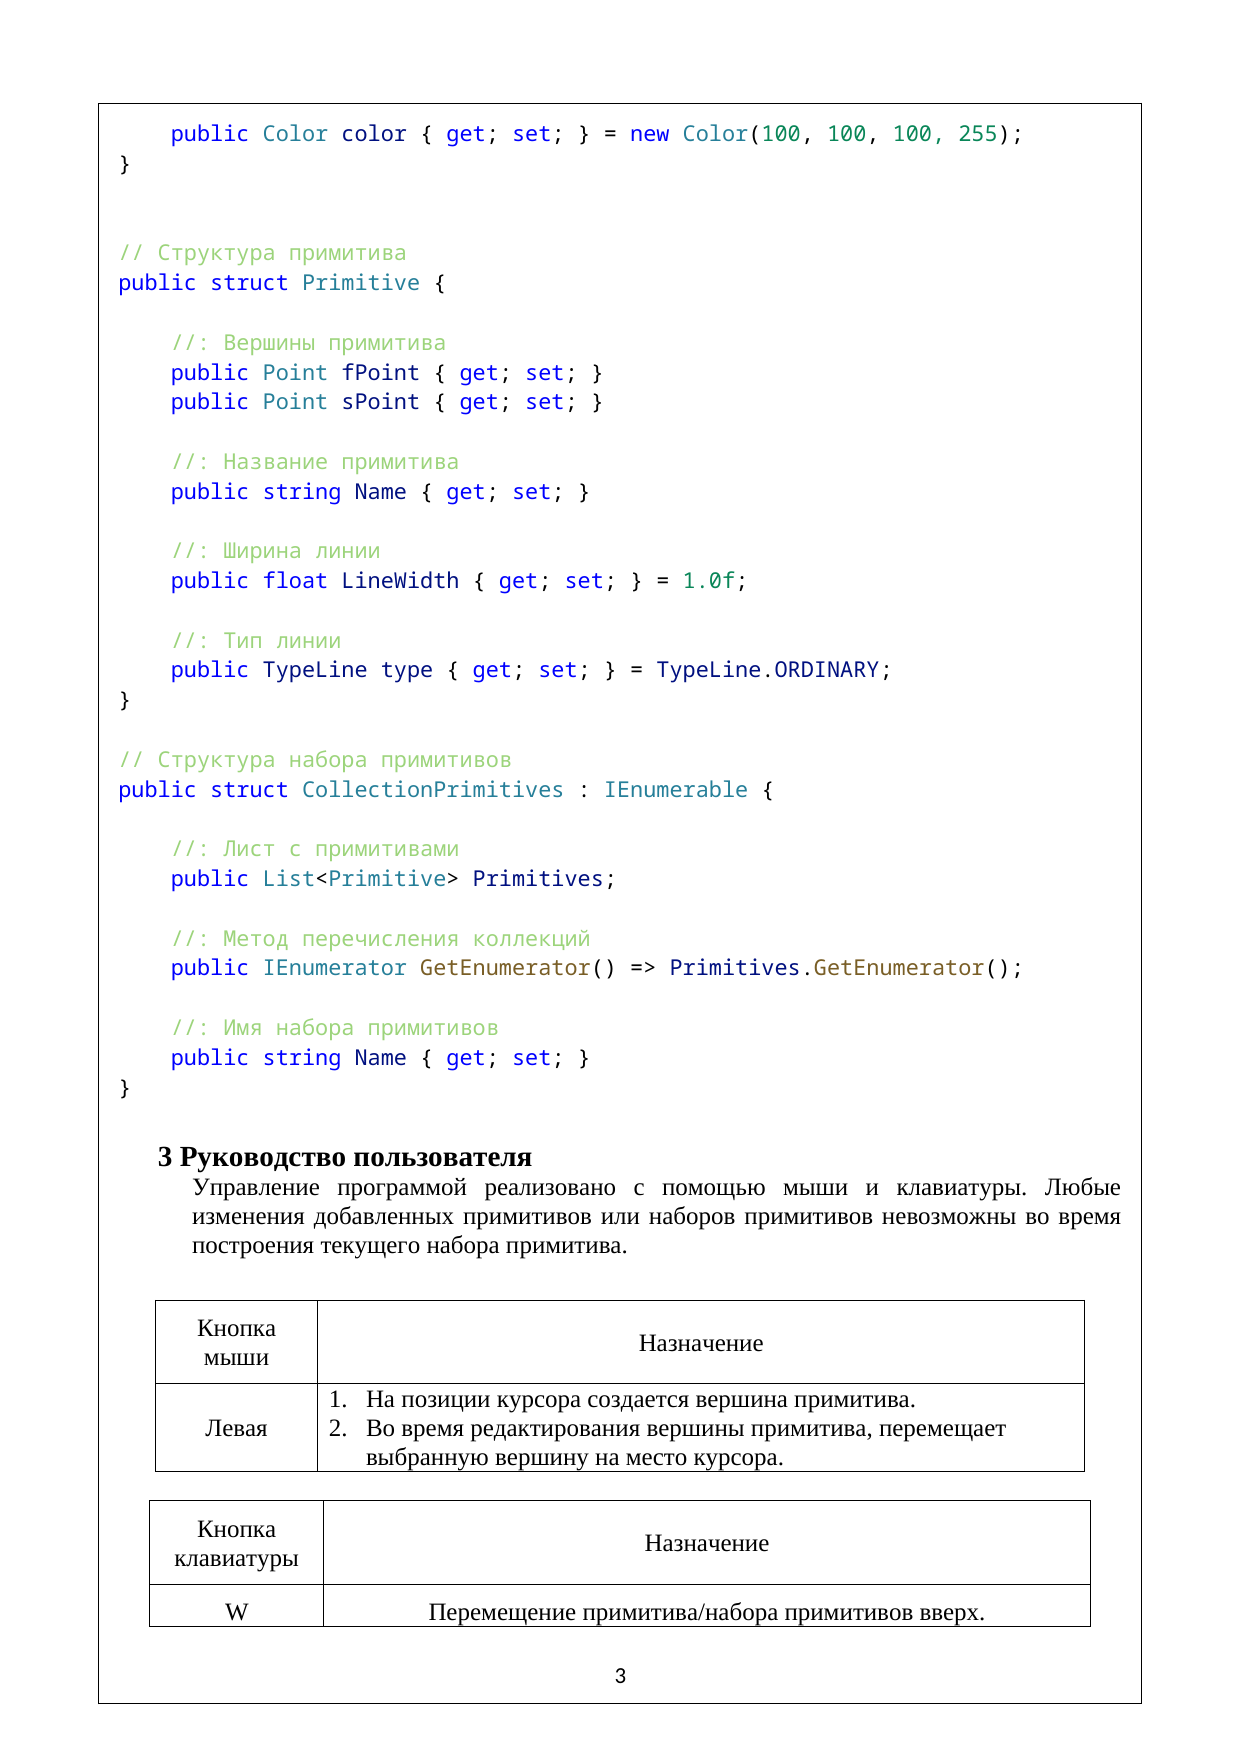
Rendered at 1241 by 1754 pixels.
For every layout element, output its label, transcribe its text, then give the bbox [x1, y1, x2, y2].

text public IEnumerator GetEnumerator() => Primitives.GetEnumerator(); [118, 952, 1122, 982]
table_header Кнопка мыши [156, 1301, 317, 1383]
text public Color color { get; set; } = new Color(100, 100, 100, 255); [118, 118, 1122, 148]
text //: Тип линии [118, 624, 1122, 654]
table_header Кнопка клавиатуры [150, 1501, 323, 1584]
table_cell Левая [156, 1384, 317, 1471]
text //: Метод перечисления коллекций [118, 922, 1122, 952]
text } [118, 1071, 1122, 1101]
text public float LineWidth { get; set; } = 1.0f; [118, 565, 1122, 595]
text public string Name { get; set; } [118, 476, 1122, 505]
text public string Name { get; set; } [118, 1042, 1122, 1071]
text public struct Primitive { [118, 267, 1122, 297]
text public Point fPoint { get; set; } [118, 356, 1122, 386]
text //: Вершины примитива [118, 327, 1122, 356]
table_cell W [150, 1585, 323, 1626]
text //: Ширина линии [118, 535, 1122, 565]
text public TypeLine type { get; set; } = TypeLine.ORDINARY; [118, 654, 1122, 684]
table_header Назначение [324, 1501, 1090, 1584]
text } [118, 684, 1122, 714]
table_cell На позиции курсора создается вершина примитива. Во время редактирования вершины примитива, перемещает выбранную вершину на место курсора. [318, 1384, 1084, 1471]
table_cell Перемещение примитива/набора примитивов вверх. [324, 1585, 1090, 1626]
text //: Лист с примитивами [118, 833, 1122, 863]
text } [118, 148, 1122, 178]
text public struct CollectionPrimitives : IEnumerable { [118, 773, 1122, 803]
text // Структура примитива [118, 237, 1122, 267]
text //: Имя набора примитивов [118, 1012, 1122, 1042]
table_header Назначение [318, 1301, 1084, 1383]
list Управление программой реализовано с помощью мыши и клавиатуры. Любые изменения добавленных примитивов или наборов примитивов невозможны во время построения текущего набора примитива. [192, 1172, 1122, 1258]
text //: Название примитива [118, 446, 1122, 476]
text public Point sPoint { get; set; } [118, 386, 1122, 416]
text public List<Primitive> Primitives; [118, 863, 1122, 893]
text // Структура набора примитивов [118, 744, 1122, 773]
list Руководство пользователя [179, 1139, 1122, 1172]
